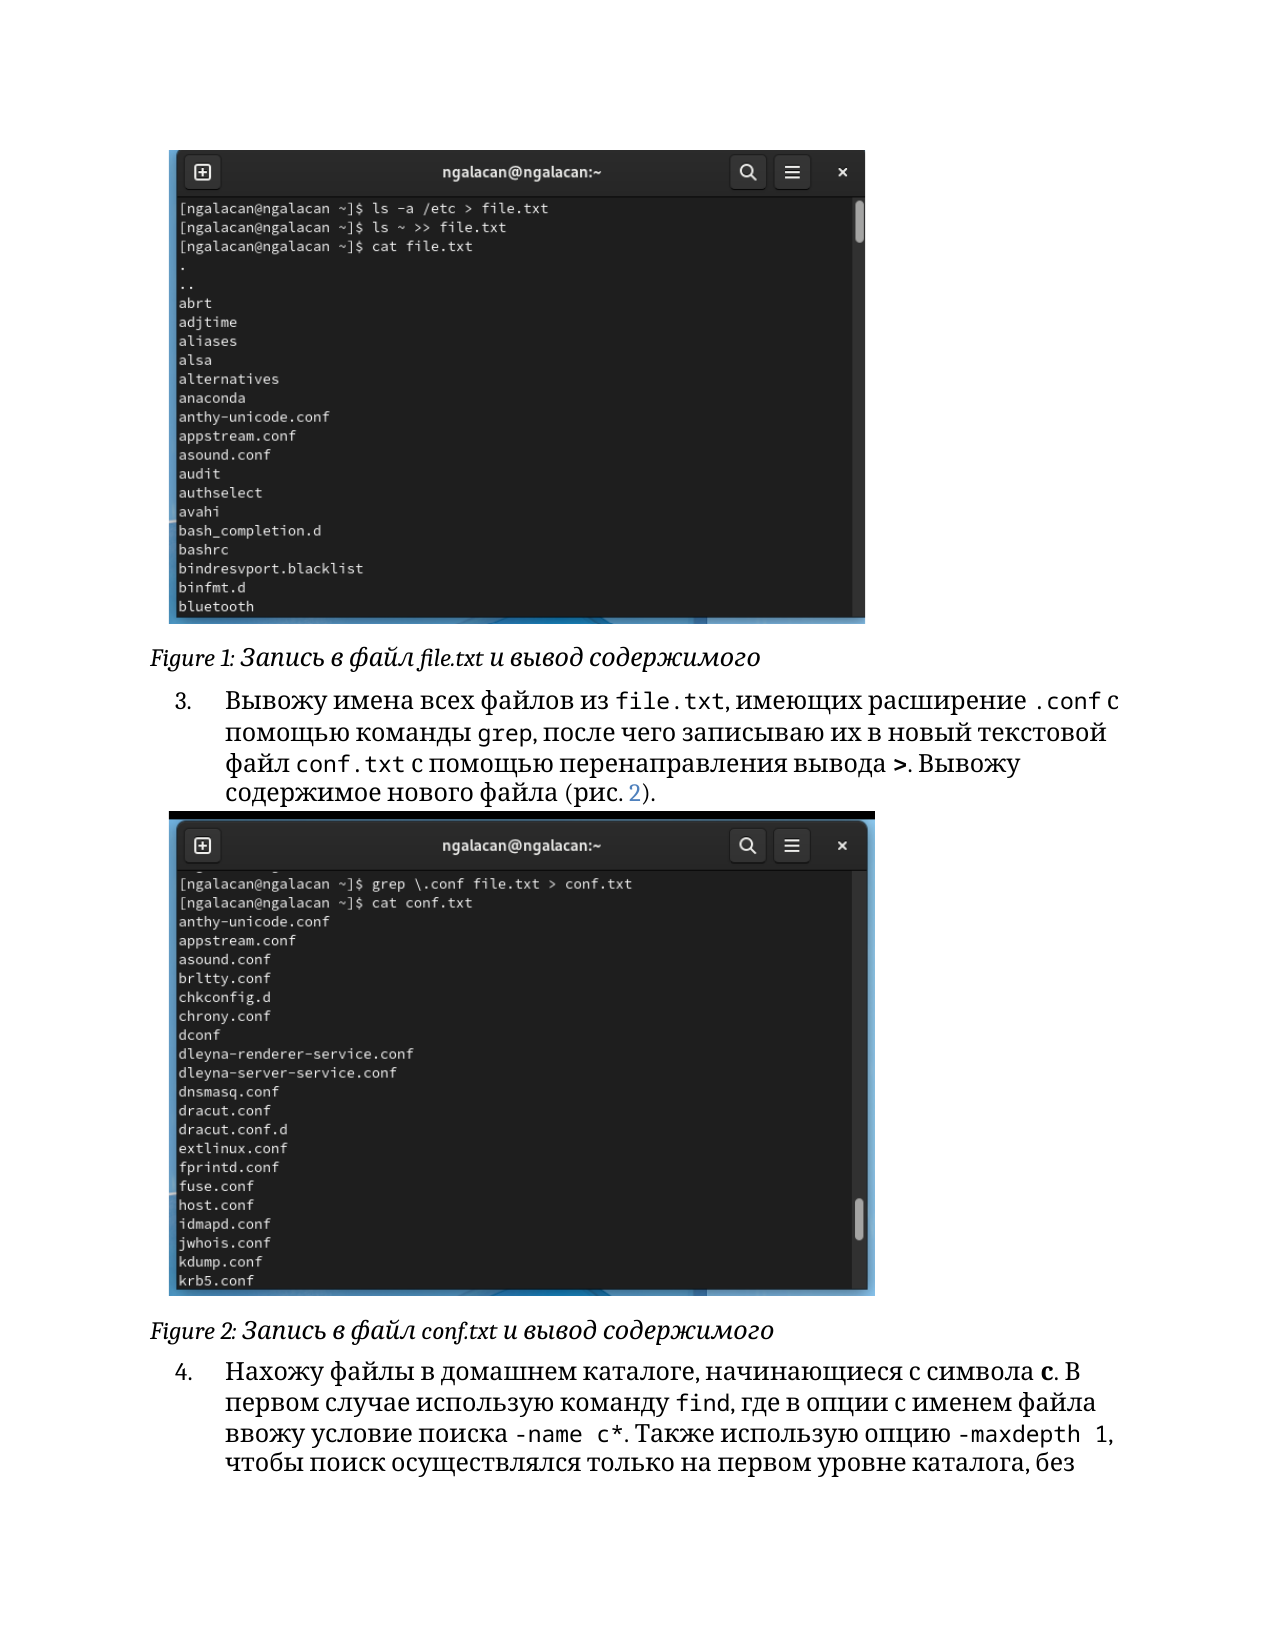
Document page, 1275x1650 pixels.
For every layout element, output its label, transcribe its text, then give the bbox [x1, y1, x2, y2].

list Вывожу имена всех файлов из file.txt, имеющих расширение .conf с помощью команды grep, после чего записываю их в новый текстовой файл conf.txt с помощью перенаправления вывода >. Вывожу содержимое нового файла (рис. 2). [175, 685, 1125, 808]
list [175, 1358, 1125, 1478]
picture [168, 150, 866, 624]
text Figure 2: Запись в файл conf.txt и вывод содержимого [150, 1317, 1125, 1346]
picture [168, 811, 875, 1296]
text Figure 1: Запись в файл file.txt и вывод содержимого [150, 644, 1125, 673]
